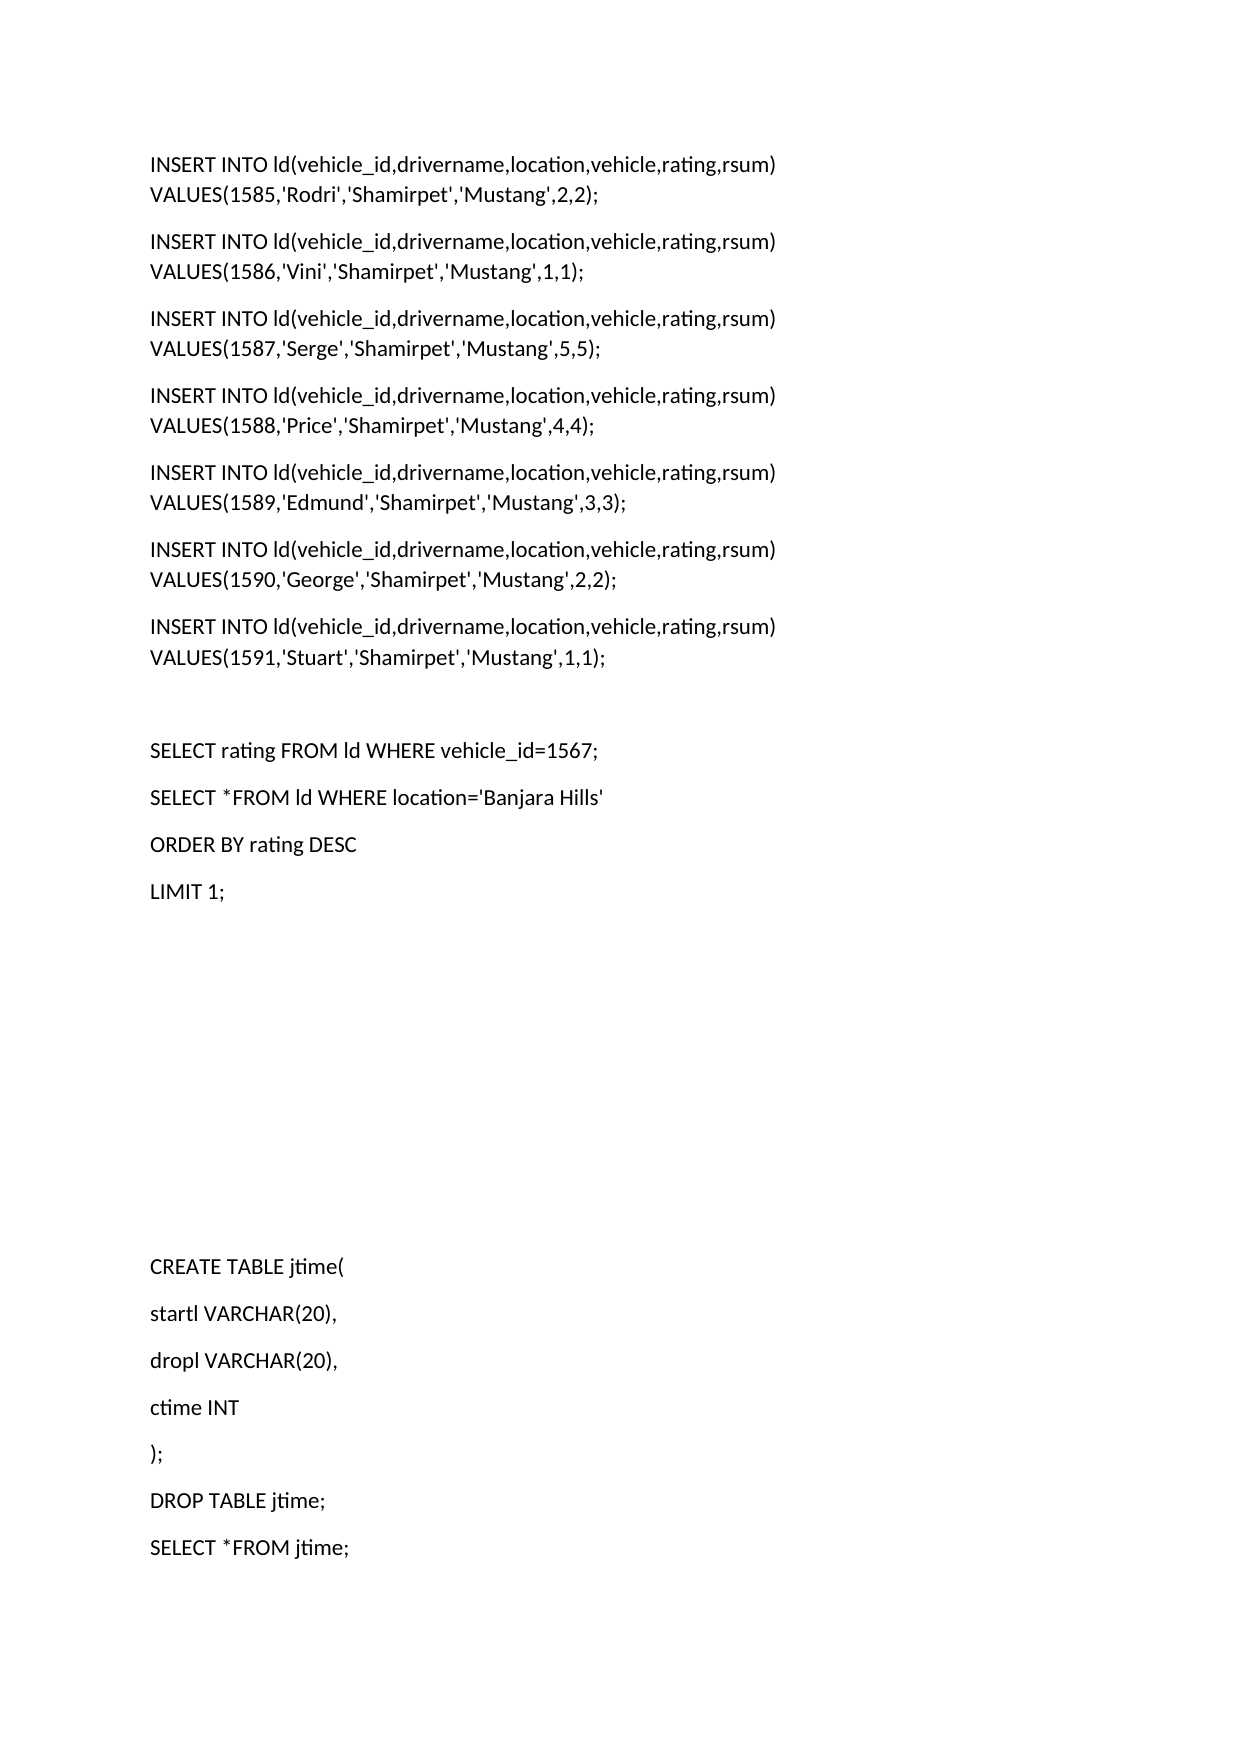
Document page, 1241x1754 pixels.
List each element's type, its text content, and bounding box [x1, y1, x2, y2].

text startl VARCHAR(20), [150, 1299, 1090, 1327]
text ctime INT [150, 1393, 1090, 1421]
text SELECT rating FROM ld WHERE vehicle_id=1567; [150, 736, 1090, 764]
text CREATE TABLE jtime( [150, 1252, 1090, 1280]
text DROP TABLE jtime; [150, 1486, 1090, 1514]
text INSERT INTO ld(vehicle_id,drivername,location,vehicle,rating,rsum) VALUES(1591,'Stuart','Shamirpet','Mustang',1,1); [150, 612, 1090, 671]
text dropl VARCHAR(20), [150, 1346, 1090, 1374]
text INSERT INTO ld(vehicle_id,drivername,location,vehicle,rating,rsum) VALUES(1590,'George','Shamirpet','Mustang',2,2); [150, 535, 1090, 594]
text SELECT *FROM jtime; [150, 1533, 1090, 1561]
text SELECT *FROM ld WHERE location='Banjara Hills' [150, 783, 1090, 811]
text INSERT INTO ld(vehicle_id,drivername,location,vehicle,rating,rsum) VALUES(1587,'Serge','Shamirpet','Mustang',5,5); [150, 304, 1090, 362]
text ORDER BY rating DESC [150, 830, 1090, 858]
text INSERT INTO ld(vehicle_id,drivername,location,vehicle,rating,rsum) VALUES(1588,'Price','Shamirpet','Mustang',4,4); [150, 381, 1090, 439]
text INSERT INTO ld(vehicle_id,drivername,location,vehicle,rating,rsum) VALUES(1589,'Edmund','Shamirpet','Mustang',3,3); [150, 458, 1090, 517]
text INSERT INTO ld(vehicle_id,drivername,location,vehicle,rating,rsum) VALUES(1586,'Vini','Shamirpet','Mustang',1,1); [150, 227, 1090, 285]
text LIMIT 1; [150, 877, 1090, 905]
text ); [150, 1439, 1090, 1468]
text INSERT INTO ld(vehicle_id,drivername,location,vehicle,rating,rsum) VALUES(1585,'Rodri','Shamirpet','Mustang',2,2); [150, 150, 1090, 208]
